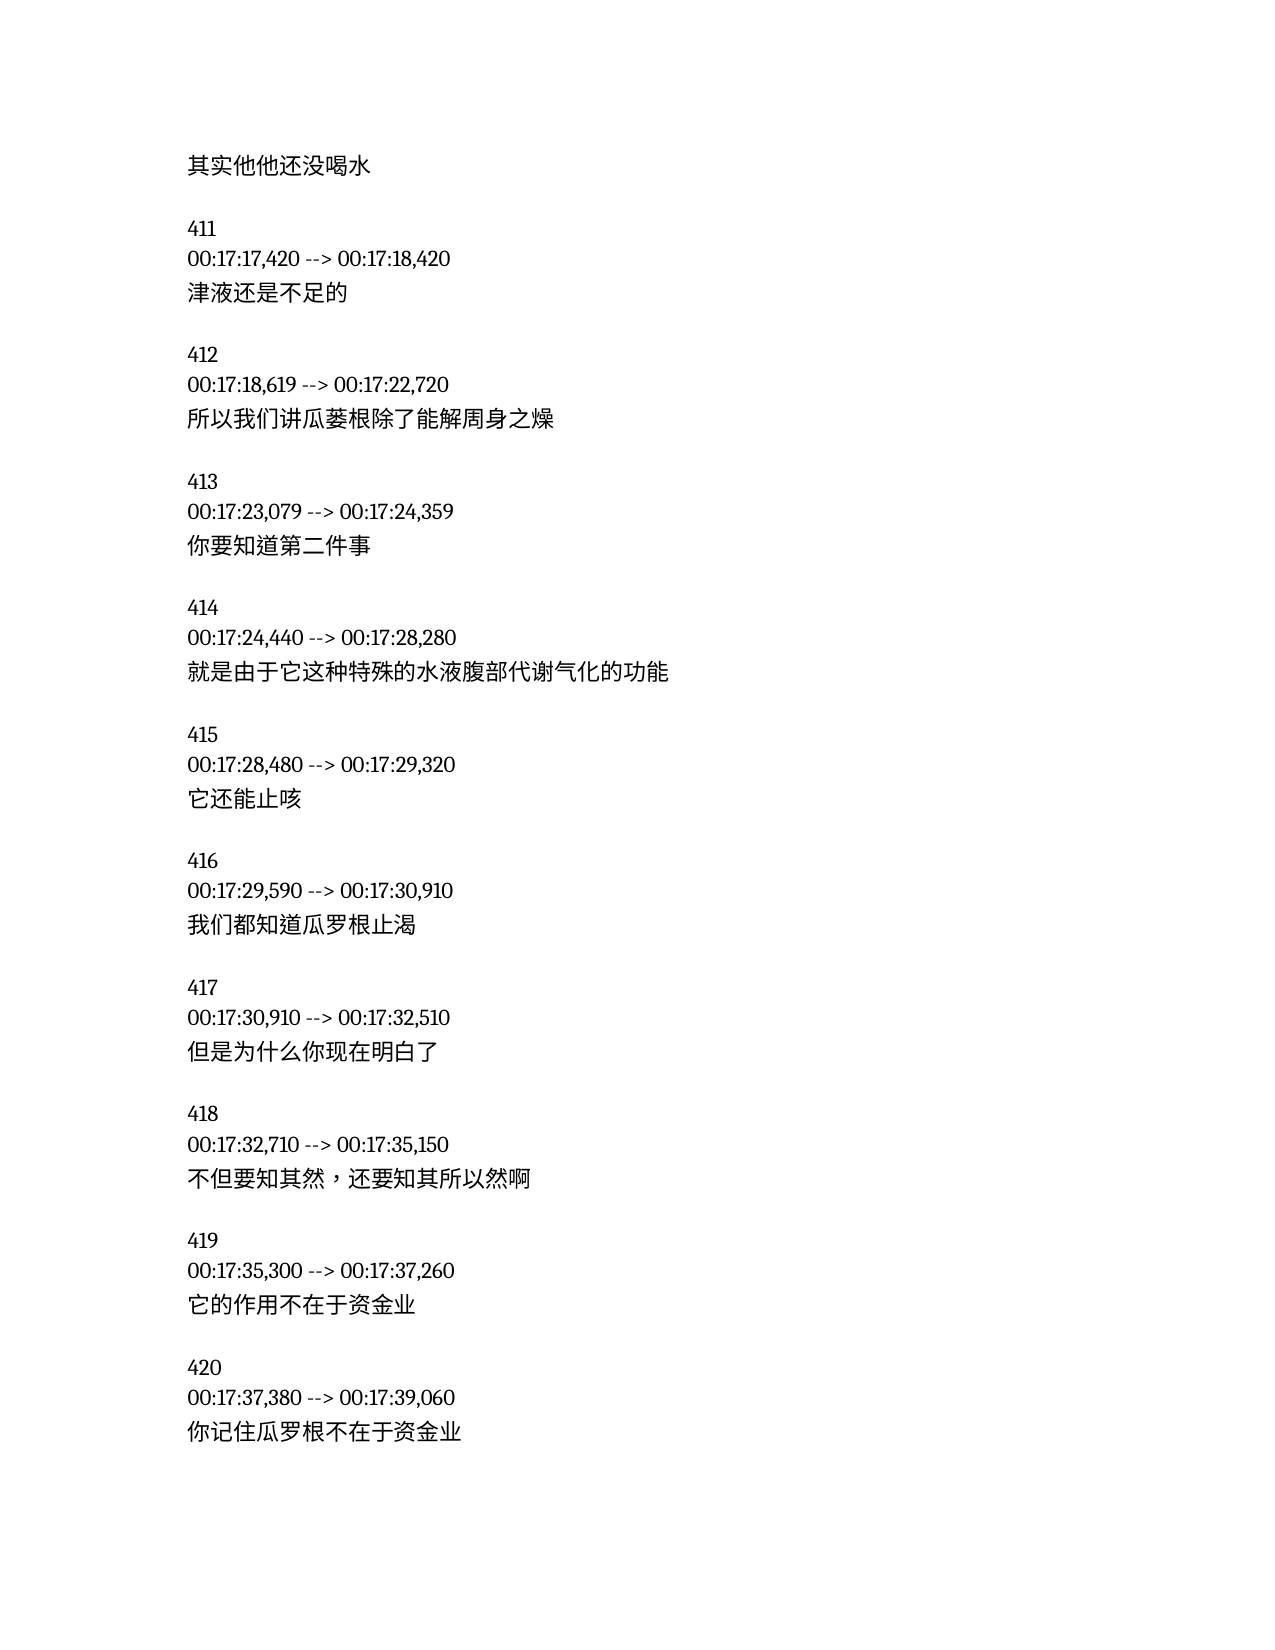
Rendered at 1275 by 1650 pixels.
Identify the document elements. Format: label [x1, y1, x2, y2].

text [187, 150, 1087, 1477]
